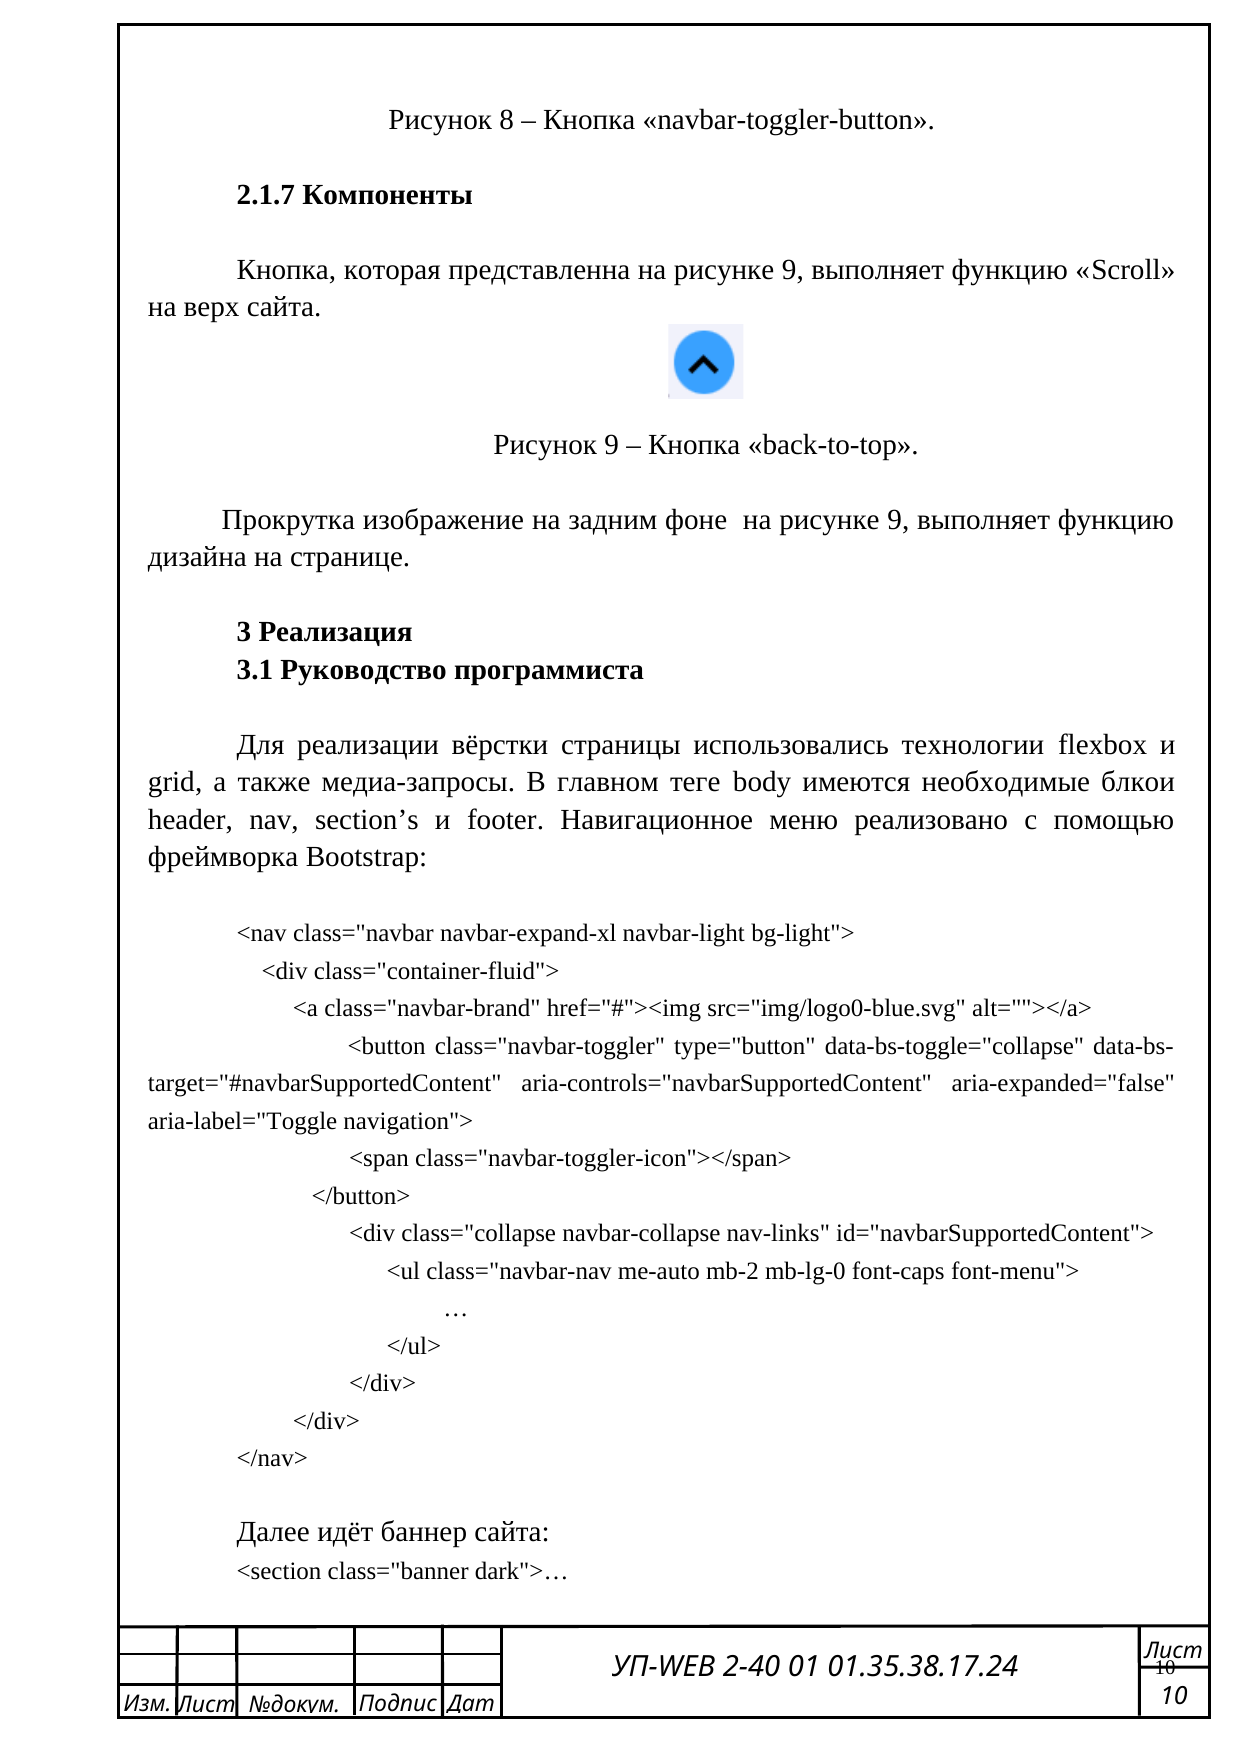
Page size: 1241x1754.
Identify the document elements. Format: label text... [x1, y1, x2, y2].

text … [148, 1287, 1175, 1324]
picture [668, 324, 744, 399]
text <button class="navbar-toggler" type="button" data-bs-toggle="collapse" data-bs-target="#navbarSupportedContent" aria-controls="navbarSupportedContent" aria-expanded="false" aria-label="Toggle navigation"> [148, 1024, 1175, 1137]
text <div class="container-fluid"> [148, 949, 1175, 987]
text <a class="navbar-brand" href="#"><img src="img/logo0-blue.svg" alt=""></a> [148, 987, 1175, 1024]
text </div> [148, 1399, 1175, 1437]
text <ul class="navbar-nav me-auto mb-2 mb-lg-0 font-caps font-menu"> [148, 1249, 1175, 1287]
text <nav class="navbar navbar-expand-xl navbar-light bg-light"> [148, 912, 1175, 949]
text 2.1.7 Компоненты [148, 174, 1175, 212]
text <span class="navbar-toggler-icon"></span> [148, 1137, 1175, 1174]
text Прокрутка изображение на задним фоне на рисунке 9, выполняет функцию дизайна на странице. [148, 499, 1175, 574]
text 3.1 Руководство программиста [148, 649, 1175, 687]
text </button> [148, 1174, 1175, 1212]
text </ul> [148, 1324, 1175, 1362]
text </div> [148, 1362, 1175, 1399]
text <div class="collapse navbar-collapse nav-links" id="navbarSupportedContent"> [148, 1212, 1175, 1249]
text Рисунок 8 – Кнопка «navbar-toggler-button». [148, 99, 1175, 137]
text Кнопка, которая представленна на рисунке 9, выполняет функцию «Scroll» на верх сайта. [148, 249, 1175, 324]
text Рисунок 9 – Кнопка «back-to-top». [148, 424, 1175, 462]
text <section class="banner dark">… [148, 1549, 1175, 1587]
text 3 Реализация [148, 612, 1175, 649]
text Для реализации вёрстки страницы использовались технологии flexbox и grid, а также медиа-запросы. В главном теге body имеются необходимые блкои header, nav, section’s и footer. Навигационное меню реализовано с помощью фреймворка Bootstrap: [148, 724, 1175, 874]
text Далее идёт баннер сайта: [148, 1512, 1175, 1549]
text </nav> [148, 1437, 1175, 1474]
